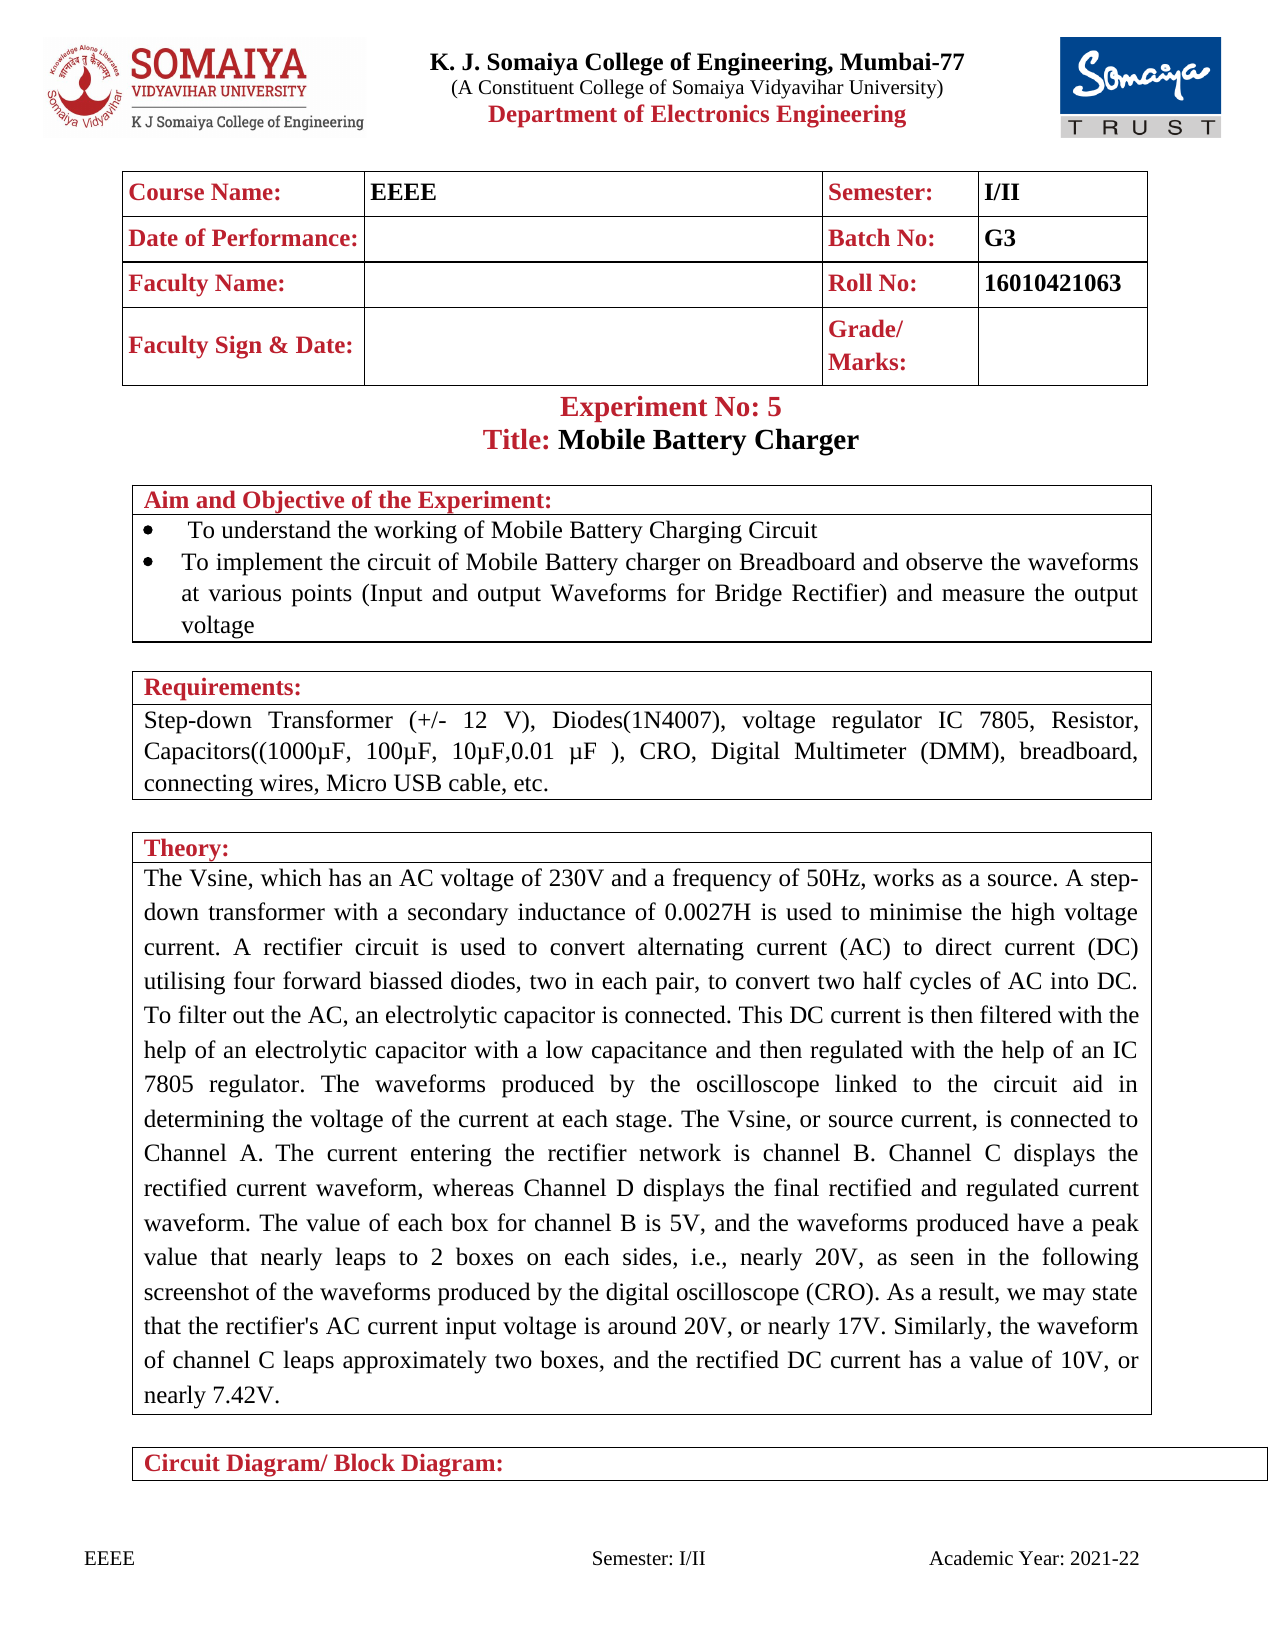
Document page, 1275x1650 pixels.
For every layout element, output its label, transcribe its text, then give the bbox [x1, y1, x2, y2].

table_header Course Name: [123, 172, 364, 216]
table_cell G3 [979, 217, 1147, 261]
table_header Semester: [823, 172, 978, 216]
table_cell Faculty Name: [123, 263, 364, 307]
table_cell Faculty Sign & Date: [123, 308, 364, 385]
picture [1060, 37, 1222, 138]
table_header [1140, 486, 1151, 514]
table_cell [365, 217, 822, 261]
table_header Circuit Diagram/ Block Diagram: [133, 1448, 1267, 1480]
table_cell The Vsine, which has an AC voltage of 230V and a frequency of 50Hz, works as a source. A step-down transformer with a secondary inductance of 0.0027H is used to minimise the high voltage current. A rectifier circuit is used to convert alternating current (AC) to direct current (DC) utilising four forward biassed diodes, two in each pair, to convert two half cycles of AC into DC. To filter out the AC, an electrolytic capacitor is connected. This DC current is then filtered with the help of an electrolytic capacitor with a low capacitance and then regulated with the help of an IC 7805 regulator. The waveforms produced by the oscilloscope linked to the circuit aid in determining the voltage of the current at each stage. The Vsine, or source current, is connected to Channel A. The current entering the rectifier network is channel B. Channel C displays the rectified current waveform, whereas Channel D displays the final rectified and regulated current waveform. The value of each box for channel B is 5V, and the waveforms produced have a peak value that nearly leaps to 2 boxes on each sides, i.e., nearly 20V, as seen in the following screenshot of the waveforms produced by the digital oscilloscope (CRO). As a result, we may state that the rectifier's AC current input voltage is around 20V, or nearly 17V. Similarly, the waveform of channel C leaps approximately two boxes, and the rectified DC current has a value of 10V, or nearly 7.42V. [133, 863, 1151, 1414]
table_cell [979, 308, 1147, 385]
table_header I/II [979, 172, 1147, 216]
table_cell Grade/Marks: [823, 308, 978, 385]
text Experiment No: 5 [76, 389, 1266, 422]
table_header EEEE [365, 172, 822, 216]
table_cell Roll No: [823, 263, 978, 307]
table_cell [365, 308, 822, 385]
table_cell 16010421063 [979, 263, 1147, 307]
table_header Requirements: [133, 672, 1151, 704]
text Title: Mobile Battery Charger [76, 422, 1266, 456]
table_cell To understand the working of Mobile Battery Charging Circuit To implement the circuit of Mobile Battery charger on Breadboard and observe the waveforms at various points (Input and output Waveforms for Bridge Rectifier) and measure the output voltage [133, 515, 1151, 641]
table_cell Date of Performance: [123, 217, 364, 261]
table_cell Step-down Transformer (+/- 12 V), Diodes(1N4007), voltage regulator IC 7805, Resistor, Capacitors((1000µF, 100µF, 10µF,0.01 µF ), CRO, Digital Multimeter (DMM), breadboard, connecting wires, Micro USB cable, etc. [133, 705, 1151, 799]
table_cell Batch No: [823, 217, 978, 261]
picture [42, 37, 367, 138]
table_cell [365, 263, 822, 307]
